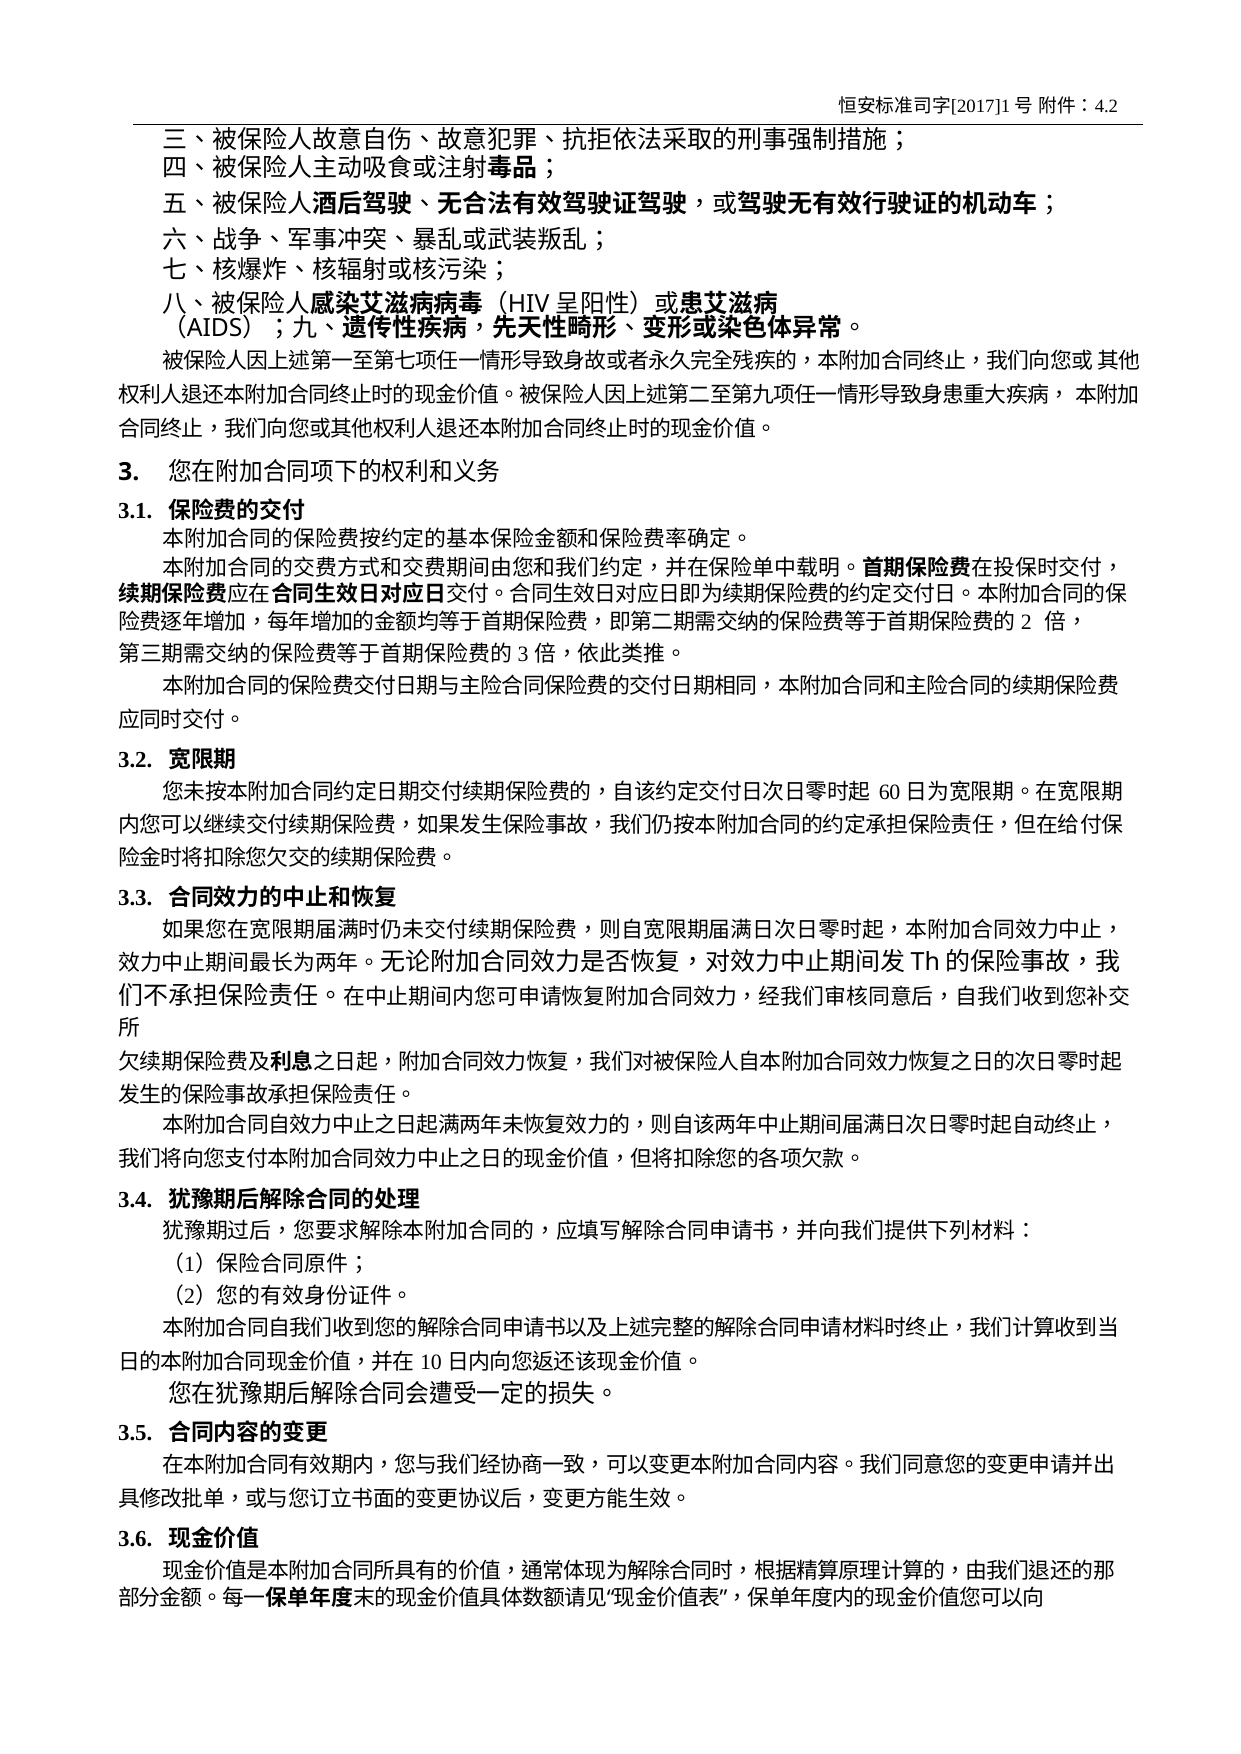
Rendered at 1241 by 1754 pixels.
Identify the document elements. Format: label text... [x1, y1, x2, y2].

subtitle 合同效力的中止和恢复 [118, 874, 1157, 913]
subtitle 现金价值 [118, 1516, 1157, 1554]
text 本附加合同自效力中止之日起满两年未恢复效力的，则自该两年中止期间届满日次日零时起自动终止， 我们将向您支付本附加合同效力中止之日的现金价值，但将扣除您的各项欠款。 [118, 1109, 1145, 1173]
subtitle 犹豫期后解除合同的处理 [118, 1176, 1157, 1215]
subtitle 宽限期 [118, 737, 1157, 776]
text 被保险人因上述第一至第七项任一情形导致身故或者永久完全残疾的，本附加合同终止，我们向您或 其他权利人退还本附加合同终止时的现金价值。被保险人因上述第二至第九项任一情形导致身患重大疾病， 本附加合同终止，我们向您或其他权利人退还本附加合同终止时的现金价值。 [118, 346, 1145, 443]
text 您在犹豫期后解除合同会遭受一定的损失。 [168, 1380, 1157, 1408]
text 本附加合同的保险费交付日期与主险合同保险费的交付日期相同，本附加合同和主险合同的续期保险费应同时交付。 [118, 670, 1123, 733]
text 本附加合同的交费方式和交费期间由您和我们约定，并在保险单中载明。首期保险费在投保时交付， 续期保险费应在合同生效日对应日交付。合同生效日对应日即为续期保险费的约定交付日。本附加合同的保险费逐年增加，每年增加的金额均等于首期保险费，即第二期需交纳的保险费等于首期保险费的 2 倍， [118, 553, 1134, 636]
text 七、核爆炸、核辐射或核污染； [162, 256, 1157, 285]
text 八、被保险人感染艾滋病病毒（HIV 呈阳性）或患艾滋病（AIDS）；九、遗传性疾病，先天性畸形、变形或染色体异常。 [162, 292, 896, 343]
text 欠续期保险费及利息之日起，附加合同效力恢复，我们对被保险人自本附加合同效力恢复之日的次日零时起发生的保险事故承担保险责任。 [118, 1044, 1123, 1109]
text 五、被保险人酒后驾驶、无合法有效驾驶证驾驶，或驾驶无有效行驶证的机动车； 六、战争、军事冲突、暴乱或武装叛乱； [162, 184, 1066, 256]
text 如果您在宽限期届满时仍未交付续期保险费，则自宽限期届满日次日零时起，本附加合同效力中止， 效力中止期间最长为两年。无论附加合同效力是否恢复，对效力中止期间发Th的保险事故，我们不承担保险责任。在中止期间内您可申请恢复附加合同效力，经我们审核同意后，自我们收到您补交所 [118, 913, 1133, 1042]
text 现金价值是本附加合同所具有的价值，通常体现为解除合同时，根据精算原理计算的，由我们退还的那部分金额。每一保单年度末的现金价值具体数额请见“现金价值表”，保单年度内的现金价值您可以向 [118, 1557, 1124, 1612]
text 第三期需交纳的保险费等于首期保险费的 3 倍，依此类推。 [118, 638, 1157, 668]
text 本附加合同的保险费按约定的基本保险金额和保险费率确定。 [162, 525, 1157, 552]
text 三、被保险人故意自伤、故意犯罪、抗拒依法采取的刑事强制措施； 四、被保险人主动吸食或注射毒品； [162, 125, 913, 183]
text 本附加合同自我们收到您的解除合同申请书以及上述完整的解除合同申请材料时终止，我们计算收到当日的本附加合同现金价值，并在 10 日内向您返还该现金价值。 [118, 1312, 1123, 1376]
subtitle 合同内容的变更 [118, 1408, 1157, 1448]
text 在本附加合同有效期内，您与我们经协商一致，可以变更本附加合同内容。我们同意您的变更申请并出具修改批单，或与您订立书面的变更协议后，变更方能生效。 [118, 1449, 1123, 1512]
subtitle 您在附加合同项下的权利和义务 [118, 446, 1157, 489]
subtitle 保险费的交付 [118, 494, 1157, 525]
text 犹豫期过后，您要求解除本附加合同的，应填写解除合同申请书，并向我们提供下列材料： [162, 1215, 1157, 1244]
text （1）保险合同原件； [162, 1248, 1157, 1278]
text （2）您的有效身份证件。 [162, 1280, 1157, 1310]
text 您未按本附加合同约定日期交付续期保险费的，自该约定交付日次日零时起 60 日为宽限期。在宽限期内您可以继续交付续期保险费，如果发生保险事故，我们仍按本附加合同的约定承担保险责任，但在给付保险金时将扣除您欠交的续期保险费。 [118, 776, 1123, 871]
